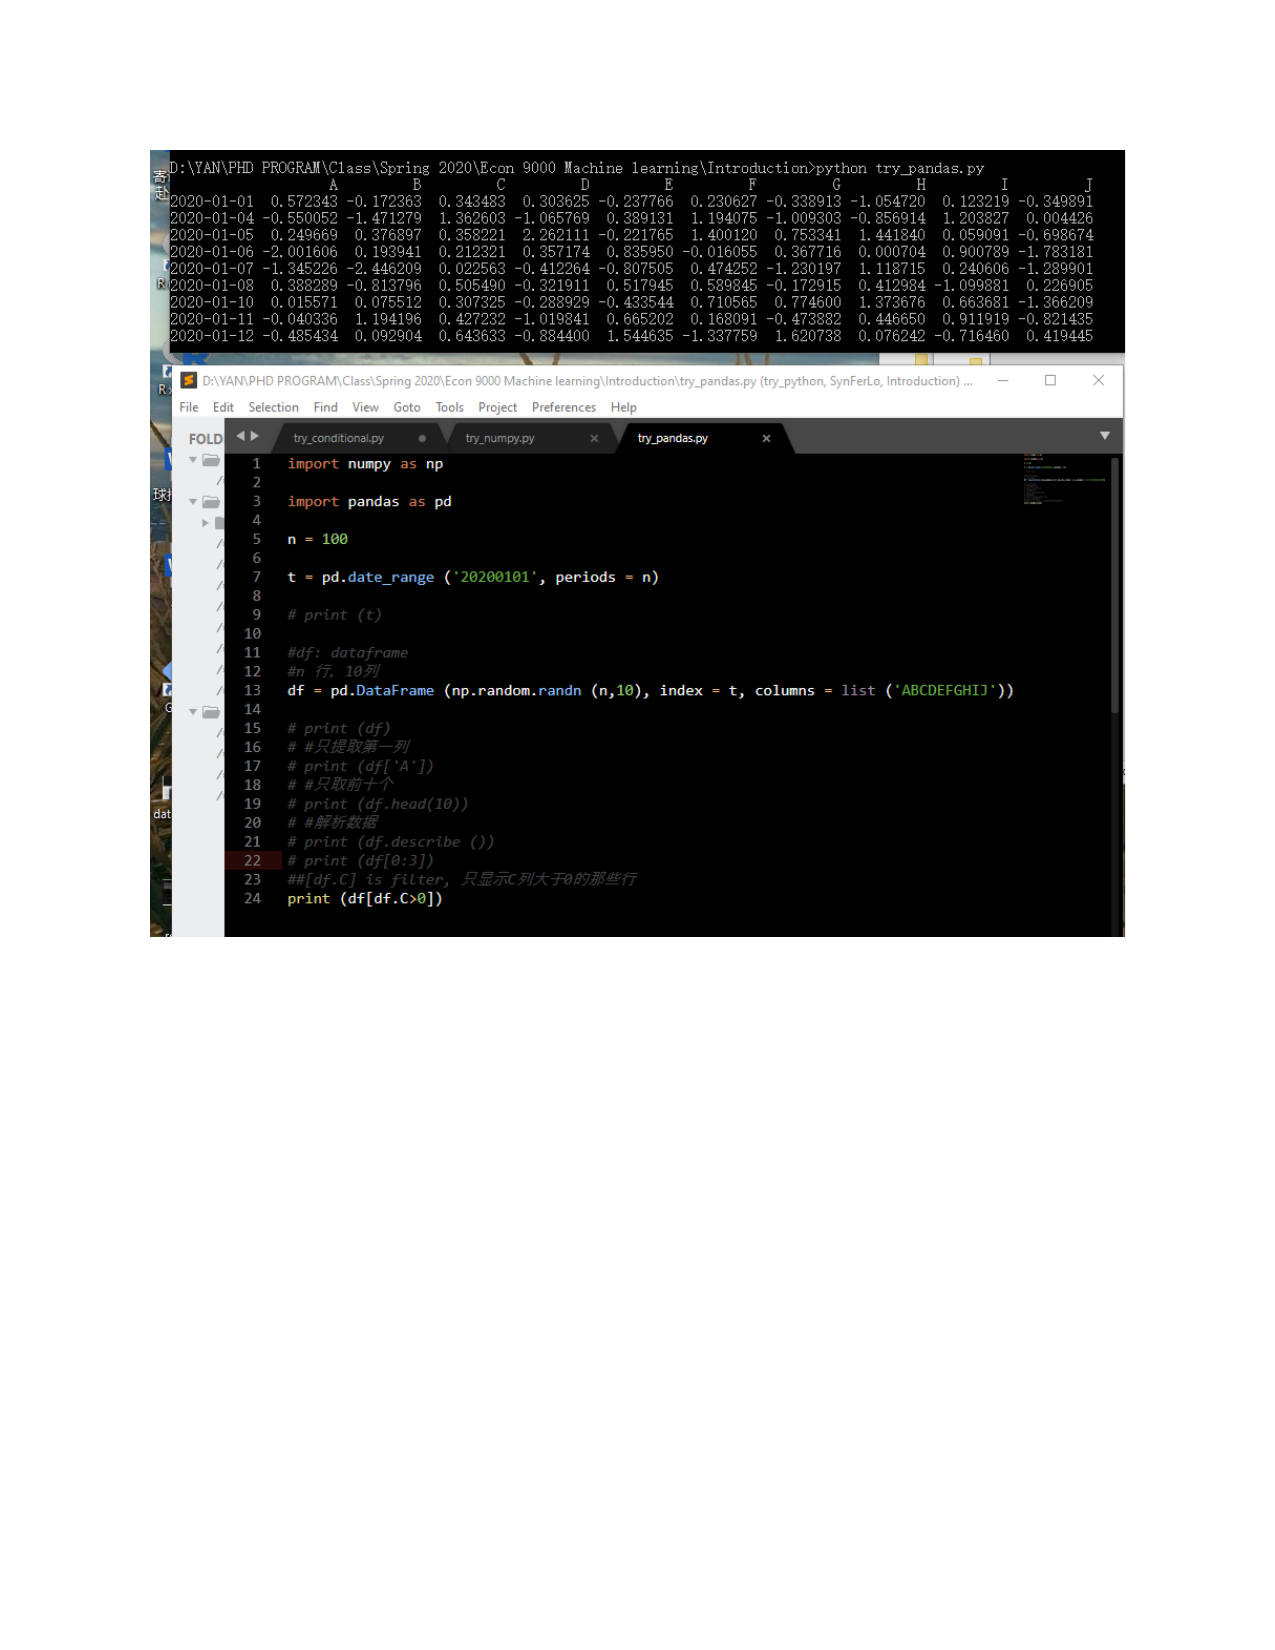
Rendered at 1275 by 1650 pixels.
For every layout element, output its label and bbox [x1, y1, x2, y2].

picture [150, 150, 1125, 937]
